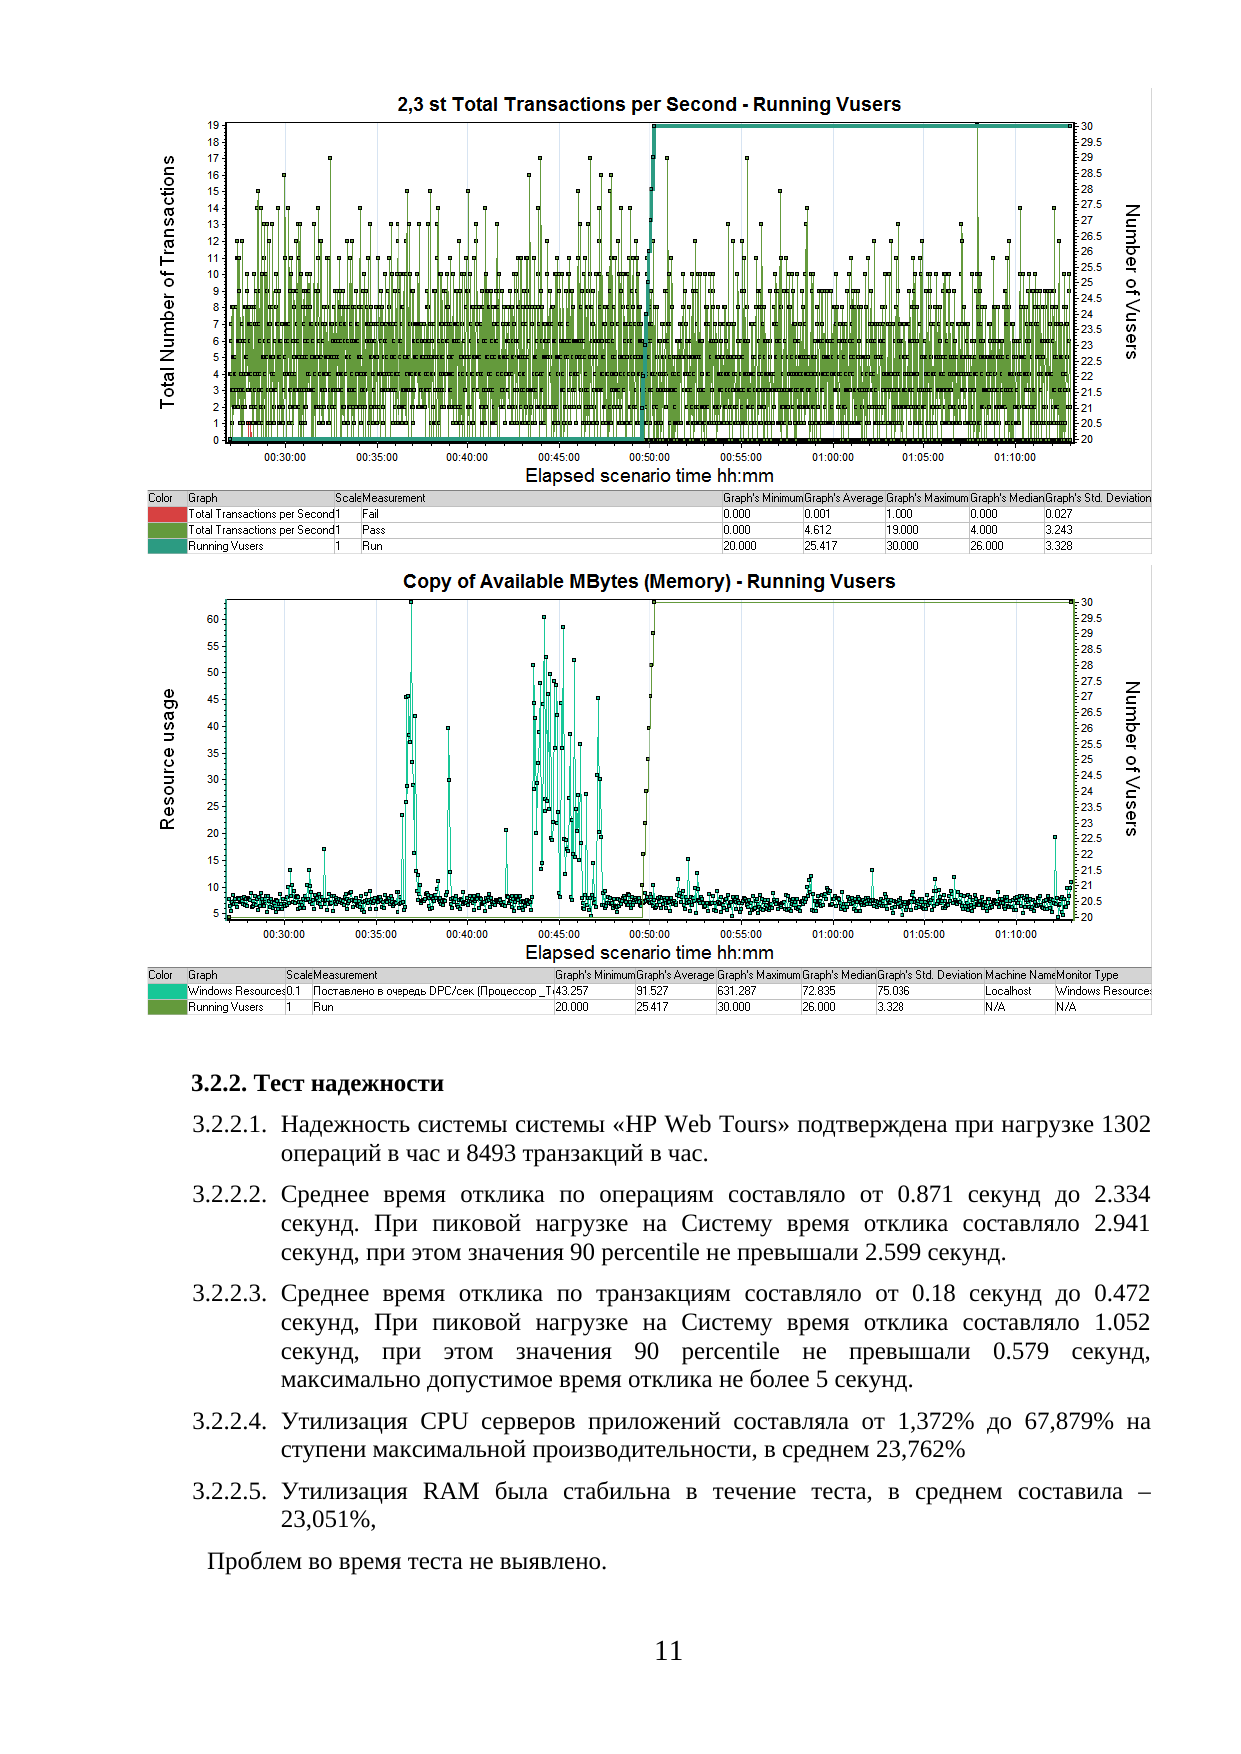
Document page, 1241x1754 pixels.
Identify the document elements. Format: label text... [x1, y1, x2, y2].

list Утилизация RAM была стабильна в течение теста, в среднем составила – 23,051%, [192, 1476, 1152, 1533]
text Проблем во время теста не выявлено. [148, 1546, 1152, 1574]
list Среднее время отклика по транзакциям составляло от 0.18 секунд до 0.472 секунд, При пиковой нагрузке на Систему время отклика составляло 1.052 секунд, при этом значения 90 percentile не превышали 0.579 секунд, максимально допустимое время отклика не более 5 секунд. [192, 1278, 1152, 1393]
list Среднее время отклика по операциям составляло от 0.871 секунд до 2.334 секунд. При пиковой нагрузке на Систему время отклика составляло 2.941 секунд, при этом значения 90 percentile не превышали 2.599 секунд. [192, 1179, 1152, 1266]
list Утилизация CPU серверов приложений составляла от 1,372% до 67,879% на ступени максимальной производительности, в среднем 23,762% [192, 1406, 1152, 1463]
list Надежность системы системы «HP Web Tours» подтверждена при нагрузке 1302 операций в час и 8493 транзакций в час. [192, 1109, 1152, 1167]
picture [147, 88, 1152, 554]
list Тест надежности [191, 1068, 1152, 1097]
picture [147, 565, 1152, 1015]
